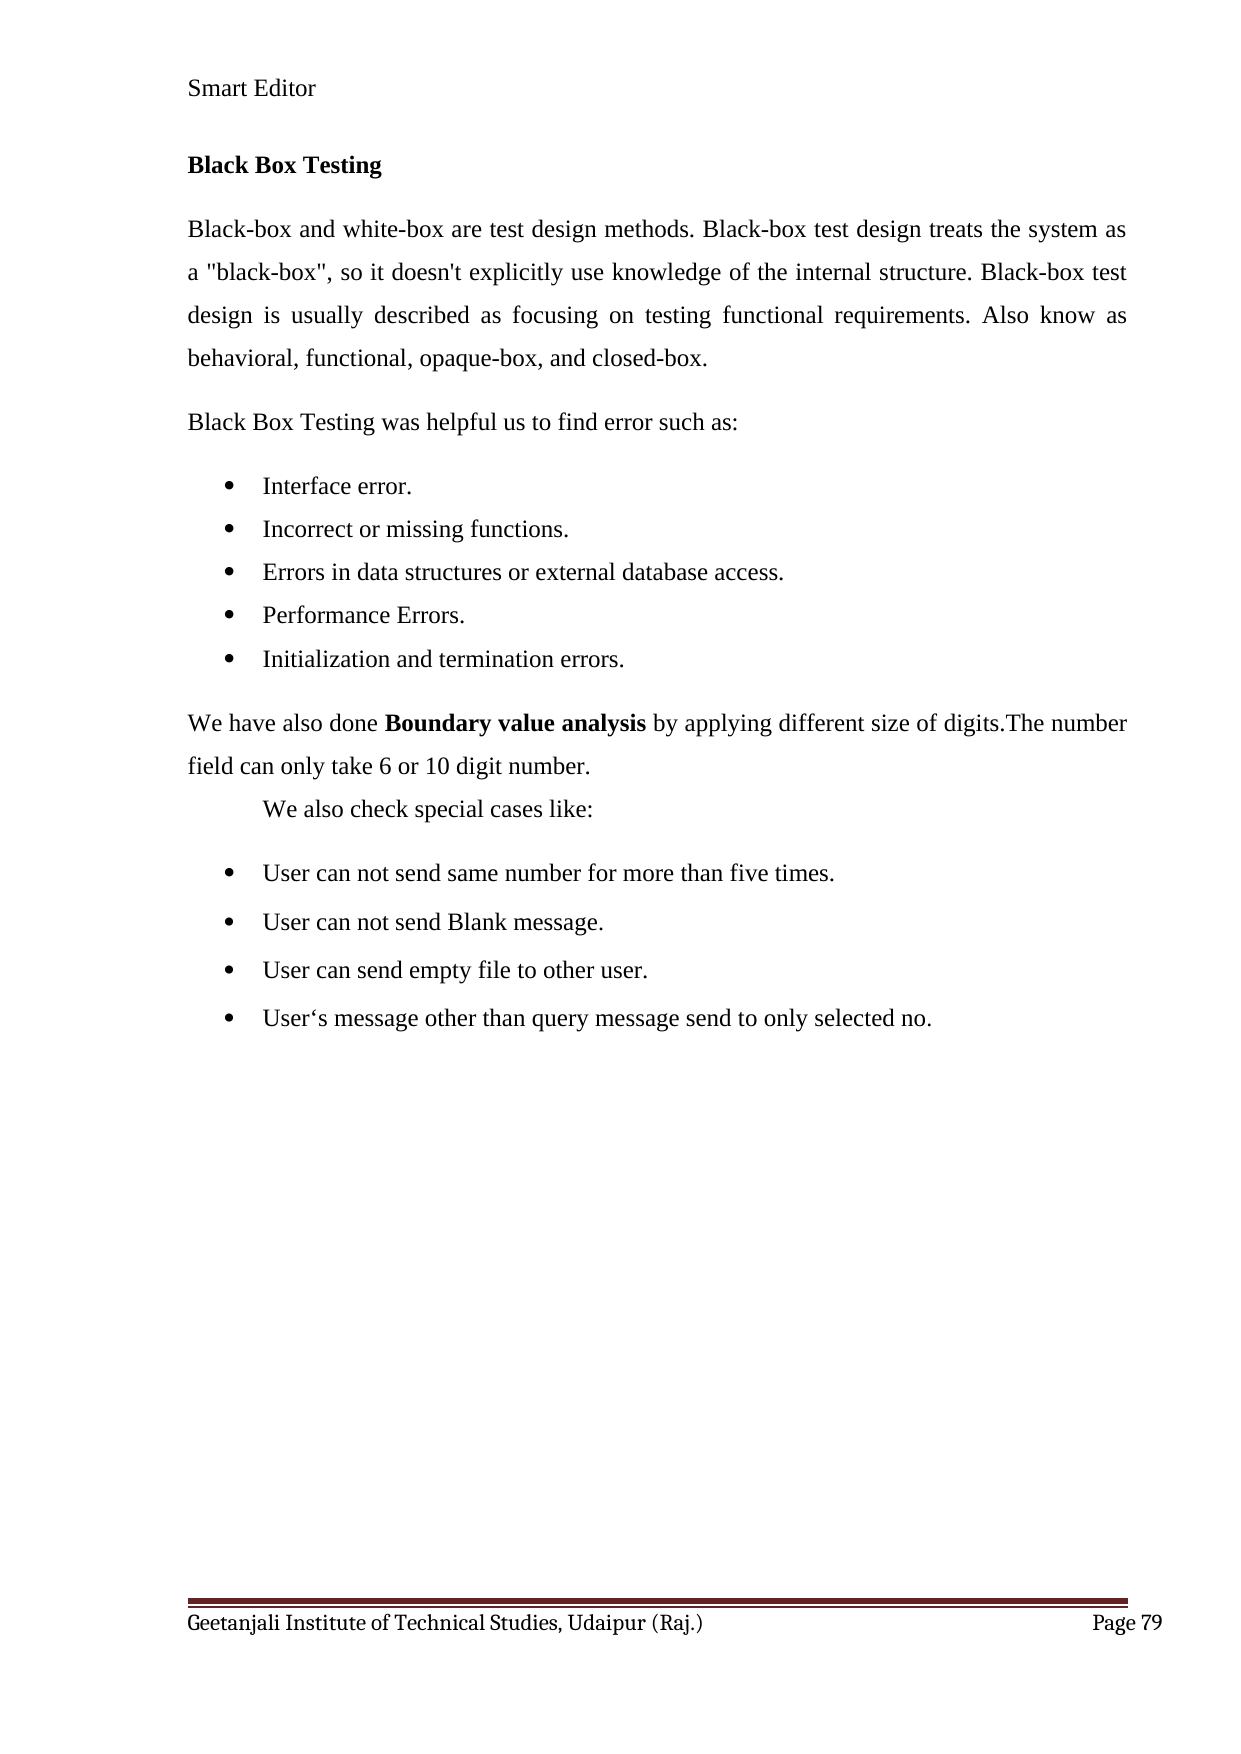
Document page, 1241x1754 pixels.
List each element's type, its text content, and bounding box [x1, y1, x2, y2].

list Performance Errors. [225, 601, 1128, 629]
text We have also done Boundary value analysis by applying different size of digits.The number field can only take 6 or 10 digit number. [187, 708, 1128, 779]
list User can not send Blank message. [225, 907, 1128, 936]
list Interface error. [225, 471, 1128, 500]
list Errors in data structures or external database access. [225, 557, 1128, 586]
list User can send empty file to other user. [225, 955, 1128, 984]
list User can not send same number for more than five times. [225, 858, 1128, 887]
list Incorrect or missing functions. [225, 514, 1128, 543]
list User‘s message other than query message send to only selected no. [225, 1003, 1128, 1032]
text We also check special cases like: [187, 794, 1128, 823]
text Black Box Testing was helpful us to find error such as: [187, 407, 1128, 436]
text Black Box Testing [187, 150, 1128, 179]
list Initialization and termination errors. [225, 644, 1128, 672]
text Black-box and white-box are test design methods. Black-box test design treats the system as a "black-box", so it doesn't explicitly use knowledge of the internal structure. Black-box test design is usually described as focusing on testing functional requirements. Also know as behavioral, functional, opaque-box, and closed-box. [187, 214, 1128, 372]
